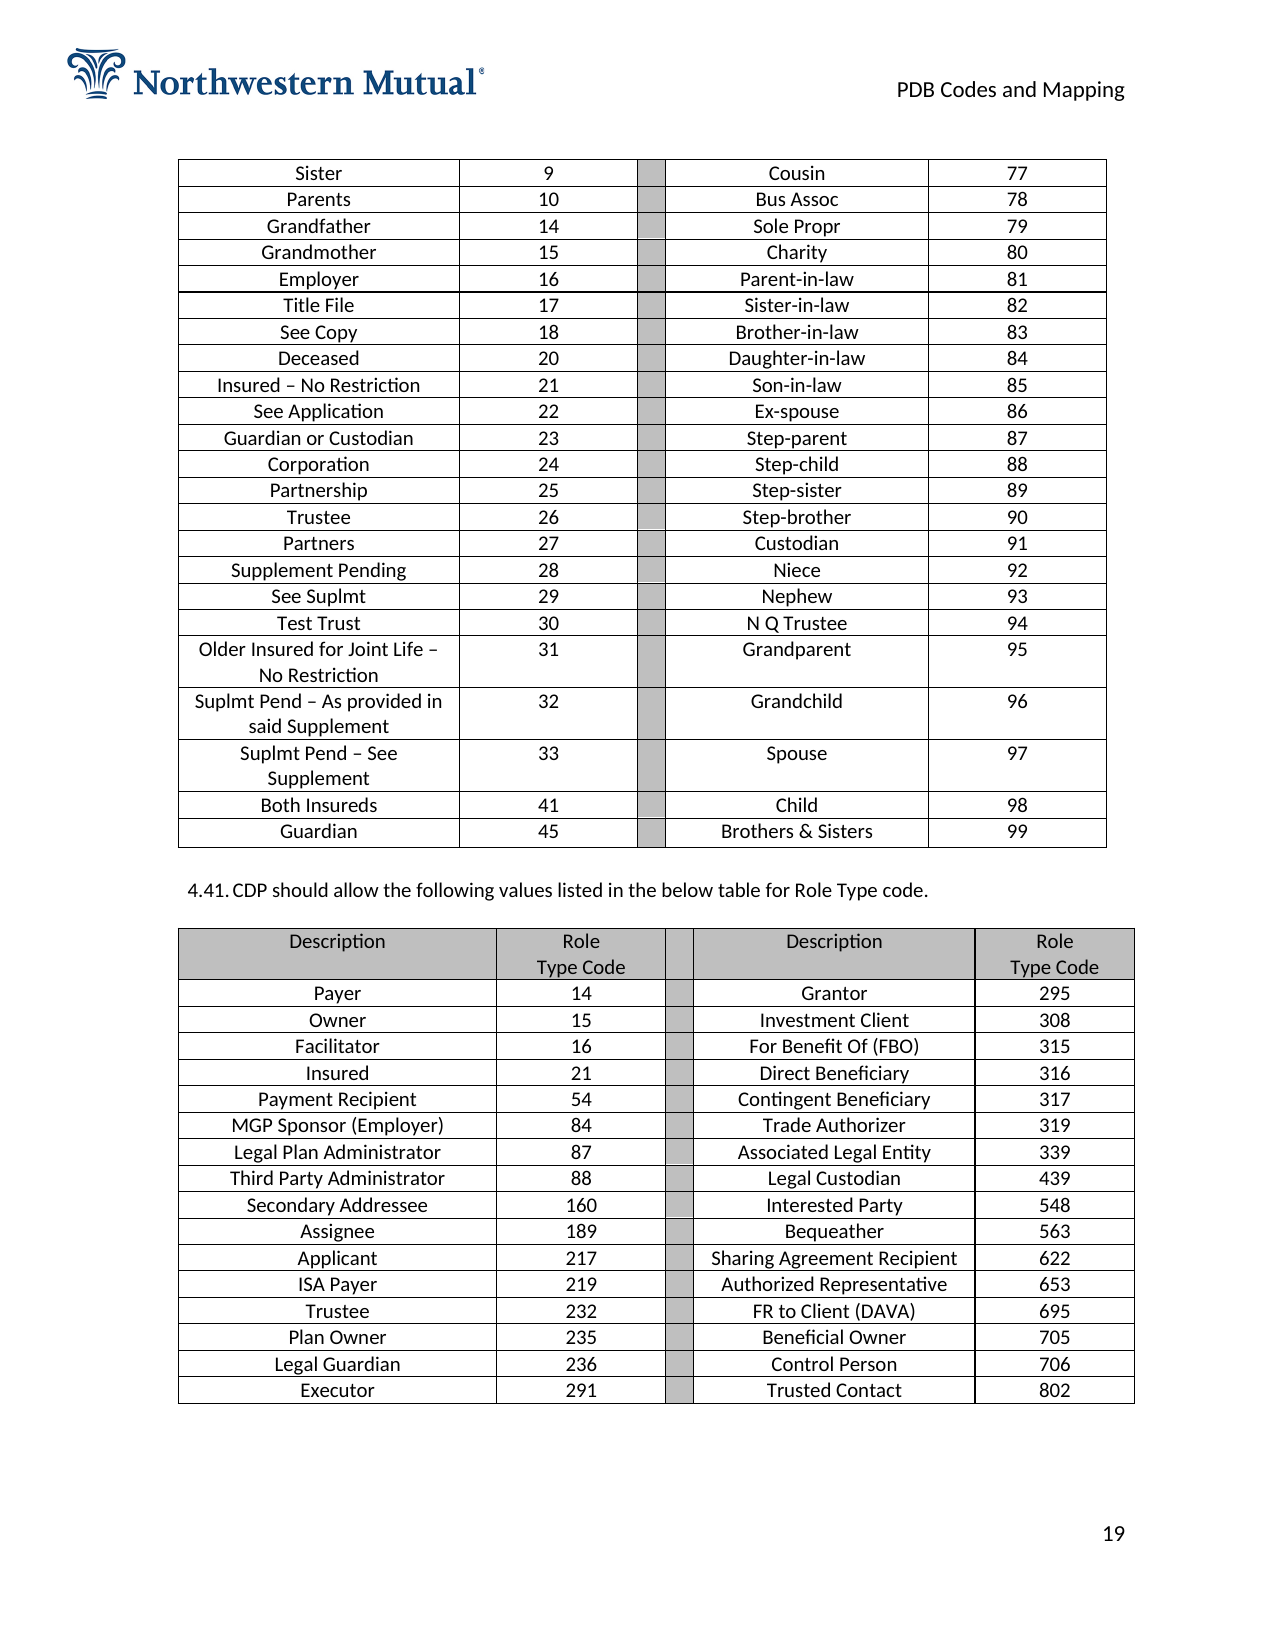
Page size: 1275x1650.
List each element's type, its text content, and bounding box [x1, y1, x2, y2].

table_cell 319 [976, 1113, 1134, 1138]
table_cell [638, 688, 665, 739]
table_cell Legal Guardian [179, 1351, 496, 1376]
table_cell Step-sister [666, 478, 928, 503]
table_cell [638, 740, 665, 791]
table_cell 29 [460, 584, 637, 609]
table_cell [666, 1324, 693, 1350]
table_cell [666, 1351, 693, 1376]
table_cell 706 [976, 1351, 1134, 1376]
table_cell 802 [976, 1377, 1134, 1403]
table_cell Bus Assoc [666, 187, 928, 212]
table_cell 78 [929, 187, 1106, 212]
table_cell Step-parent [666, 425, 928, 450]
table_cell See Suplmt [179, 584, 459, 609]
table_cell [666, 980, 693, 1006]
table_cell 232 [497, 1298, 665, 1323]
table_cell Beneficial Owner [694, 1324, 974, 1350]
table_cell For Benefit Of (FBO) [694, 1033, 974, 1059]
table_cell Son-in-law [666, 372, 928, 397]
table_cell Custodian [666, 531, 928, 556]
table_cell See Application [179, 398, 459, 424]
table_cell 82 [929, 293, 1106, 318]
table_cell 84 [497, 1113, 665, 1138]
table_cell 20 [460, 345, 637, 371]
table_cell [666, 1033, 693, 1059]
table_cell 87 [929, 425, 1106, 450]
table_cell [638, 345, 665, 371]
table_cell Direct Beneficiary [694, 1060, 974, 1085]
table_header Description [179, 929, 496, 979]
table_cell 22 [460, 398, 637, 424]
table_cell Guardian [179, 819, 459, 847]
table_cell 308 [976, 1007, 1134, 1032]
table_cell 81 [929, 266, 1106, 291]
table_cell 339 [976, 1139, 1134, 1164]
table_header Description [694, 929, 974, 979]
table_cell 14 [460, 213, 637, 238]
table_cell Trustee [179, 1298, 496, 1323]
table_cell [666, 1086, 693, 1112]
table_cell Corporation [179, 451, 459, 477]
table_cell Associated Legal Entity [694, 1139, 974, 1164]
table_cell [638, 557, 665, 582]
table_cell 90 [929, 504, 1106, 529]
table_cell Niece [666, 557, 928, 582]
table_cell Child [666, 792, 928, 817]
table_cell Investment Client [694, 1007, 974, 1032]
table_cell 28 [460, 557, 637, 582]
table_cell 93 [929, 584, 1106, 609]
table_cell Sister [179, 160, 459, 186]
table_cell Brother-in-law [666, 319, 928, 344]
table_cell Grandmother [179, 240, 459, 265]
table_cell 653 [976, 1271, 1134, 1297]
table_header Role Type Code [976, 929, 1134, 979]
table_cell FR to Client (DAVA) [694, 1298, 974, 1323]
table_cell [638, 187, 665, 212]
table_cell Deceased [179, 345, 459, 371]
table_cell 14 [497, 980, 665, 1006]
table_cell 15 [497, 1007, 665, 1032]
table_cell [638, 213, 665, 238]
table_cell Contingent Beneficiary [694, 1086, 974, 1112]
table_cell 54 [497, 1086, 665, 1112]
table_cell 622 [976, 1245, 1134, 1270]
table_cell 705 [976, 1324, 1134, 1350]
table_cell 98 [929, 792, 1106, 817]
table_cell 88 [497, 1166, 665, 1191]
table_cell 92 [929, 557, 1106, 582]
table_cell 21 [497, 1060, 665, 1085]
table_cell 83 [929, 319, 1106, 344]
table_cell 31 [460, 636, 637, 687]
table_cell Daughter-in-law [666, 345, 928, 371]
table_cell Grandparent [666, 636, 928, 687]
table_header Role Type Code [497, 929, 665, 979]
table_cell Both Insureds [179, 792, 459, 817]
table_cell Facilitator [179, 1033, 496, 1059]
table_cell [666, 1113, 693, 1138]
table_cell 219 [497, 1271, 665, 1297]
table_cell 99 [929, 819, 1106, 847]
table_cell Grandchild [666, 688, 928, 739]
table_cell [666, 1060, 693, 1085]
table_cell [638, 478, 665, 503]
table_cell 317 [976, 1086, 1134, 1112]
table_cell 316 [976, 1060, 1134, 1085]
table_cell [638, 372, 665, 397]
table_cell Insured – No Restriction [179, 372, 459, 397]
table_cell 87 [497, 1139, 665, 1164]
table_cell 695 [976, 1298, 1134, 1323]
table_cell Suplmt Pend – See Supplement [179, 740, 459, 791]
table_cell Step-brother [666, 504, 928, 529]
table_cell [638, 266, 665, 291]
table_cell Insured [179, 1060, 496, 1085]
table_cell 23 [460, 425, 637, 450]
table_cell MGP Sponsor (Employer) [179, 1113, 496, 1138]
table_cell 30 [460, 610, 637, 635]
table_cell See Copy [179, 319, 459, 344]
table_cell 27 [460, 531, 637, 556]
table_cell Executor [179, 1377, 496, 1403]
table_cell Applicant [179, 1245, 496, 1270]
table_cell 291 [497, 1377, 665, 1403]
table_cell [638, 531, 665, 556]
table_cell 315 [976, 1033, 1134, 1059]
table_cell 563 [976, 1219, 1134, 1244]
picture [67, 48, 485, 99]
table_cell [666, 1192, 693, 1217]
table_cell Partners [179, 531, 459, 556]
table_cell Cousin [666, 160, 928, 186]
table_cell 295 [976, 980, 1134, 1006]
table_cell 45 [460, 819, 637, 847]
table_cell Parent-in-law [666, 266, 928, 291]
table_cell Test Trust [179, 610, 459, 635]
table_cell [638, 610, 665, 635]
table_cell [638, 425, 665, 450]
table_cell 9 [460, 160, 637, 186]
table_cell 15 [460, 240, 637, 265]
table_cell Authorized Representative [694, 1271, 974, 1297]
table_cell 160 [497, 1192, 665, 1217]
table_cell [638, 636, 665, 687]
table_cell 95 [929, 636, 1106, 687]
list CDP should allow the following values listed in the below table for Role Type code. [187, 877, 1125, 903]
table_cell 548 [976, 1192, 1134, 1217]
table_cell [638, 319, 665, 344]
table_cell Brothers & Sisters [666, 819, 928, 847]
table_cell 79 [929, 213, 1106, 238]
table_cell Interested Party [694, 1192, 974, 1217]
table_cell [666, 1139, 693, 1164]
table_cell [666, 1219, 693, 1244]
table_cell Title File [179, 293, 459, 318]
table_cell Legal Plan Administrator [179, 1139, 496, 1164]
table_cell ISA Payer [179, 1271, 496, 1297]
table_cell Trusted Contact [694, 1377, 974, 1403]
table_cell 77 [929, 160, 1106, 186]
table_cell Supplement Pending [179, 557, 459, 582]
table_cell Nephew [666, 584, 928, 609]
table_cell 16 [460, 266, 637, 291]
table_cell 16 [497, 1033, 665, 1059]
table_cell 80 [929, 240, 1106, 265]
table_cell 41 [460, 792, 637, 817]
table_cell 235 [497, 1324, 665, 1350]
table_cell 189 [497, 1219, 665, 1244]
table_cell [638, 451, 665, 477]
table_cell Sister-in-law [666, 293, 928, 318]
table_cell Parents [179, 187, 459, 212]
table_cell Trade Authorizer [694, 1113, 974, 1138]
table_cell 21 [460, 372, 637, 397]
table_cell Sole Propr [666, 213, 928, 238]
table_cell [638, 160, 665, 186]
table_cell 94 [929, 610, 1106, 635]
table_cell Older Insured for Joint Life – No Restriction [179, 636, 459, 687]
table_cell 91 [929, 531, 1106, 556]
table_cell Partnership [179, 478, 459, 503]
table_cell 17 [460, 293, 637, 318]
table_cell 24 [460, 451, 637, 477]
table_cell [666, 1298, 693, 1323]
table_cell [638, 240, 665, 265]
table_cell Third Party Administrator [179, 1166, 496, 1191]
table_cell Spouse [666, 740, 928, 791]
table_cell Charity [666, 240, 928, 265]
table_cell Step-child [666, 451, 928, 477]
table_cell [666, 1245, 693, 1270]
table_cell 96 [929, 688, 1106, 739]
table_cell [638, 584, 665, 609]
table_cell N Q Trustee [666, 610, 928, 635]
table_cell 25 [460, 478, 637, 503]
table_cell 18 [460, 319, 637, 344]
table_cell 88 [929, 451, 1106, 477]
table_cell Sharing Agreement Recipient [694, 1245, 974, 1270]
table_cell Secondary Addressee [179, 1192, 496, 1217]
table_cell 217 [497, 1245, 665, 1270]
table_cell [666, 1166, 693, 1191]
table_cell 10 [460, 187, 637, 212]
table_cell Employer [179, 266, 459, 291]
table_cell 85 [929, 372, 1106, 397]
table_cell 84 [929, 345, 1106, 371]
table_cell [638, 504, 665, 529]
table_cell Plan Owner [179, 1324, 496, 1350]
table_cell [638, 398, 665, 424]
table_cell Payer [179, 980, 496, 1006]
table_header [666, 929, 693, 979]
table_cell 89 [929, 478, 1106, 503]
table_cell [638, 293, 665, 318]
table_cell Legal Custodian [694, 1166, 974, 1191]
table_cell 236 [497, 1351, 665, 1376]
table_cell Guardian or Custodian [179, 425, 459, 450]
table_cell Owner [179, 1007, 496, 1032]
table_cell 439 [976, 1166, 1134, 1191]
table_cell Control Person [694, 1351, 974, 1376]
table_cell Trustee [179, 504, 459, 529]
table_cell Assignee [179, 1219, 496, 1244]
table_cell 86 [929, 398, 1106, 424]
table_cell Suplmt Pend – As provided in said Supplement [179, 688, 459, 739]
table_cell 33 [460, 740, 637, 791]
table_cell Bequeather [694, 1219, 974, 1244]
table_cell Ex-spouse [666, 398, 928, 424]
table_cell [666, 1271, 693, 1297]
table_cell [638, 792, 665, 817]
table_cell 97 [929, 740, 1106, 791]
table_cell [666, 1377, 693, 1403]
table_cell 26 [460, 504, 637, 529]
table_cell Grandfather [179, 213, 459, 238]
table_cell [666, 1007, 693, 1032]
table_cell Grantor [694, 980, 974, 1006]
table_cell Payment Recipient [179, 1086, 496, 1112]
table_cell [638, 819, 665, 847]
table_cell 32 [460, 688, 637, 739]
